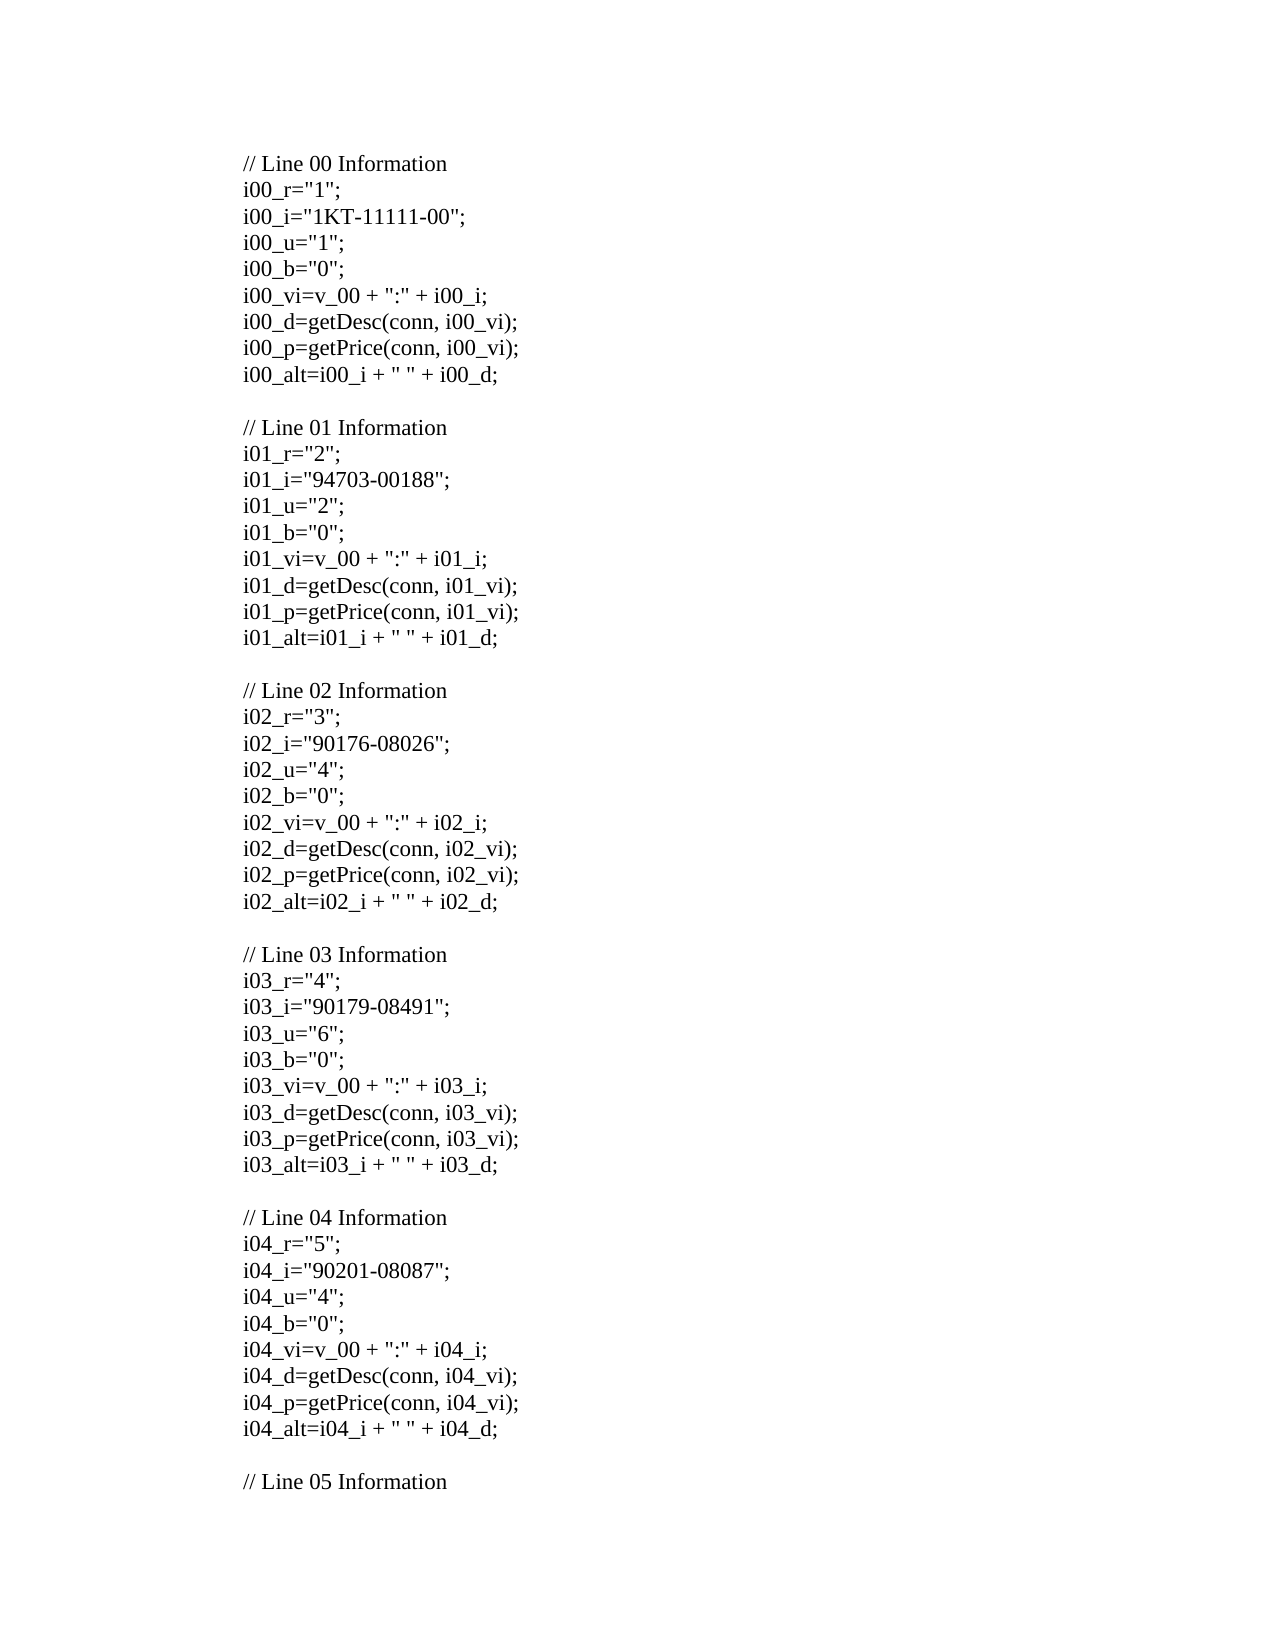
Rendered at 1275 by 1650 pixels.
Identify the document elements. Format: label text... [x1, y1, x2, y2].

text i00_vi=v_00 + ":" + i00_i; [156, 282, 1118, 308]
text i04_alt=i04_i + " " + i04_d; [156, 1415, 1118, 1441]
text // Line 05 Information [156, 1468, 1118, 1494]
text i00_u="1"; [156, 229, 1118, 255]
text i01_r="2"; [156, 440, 1118, 466]
text i01_u="2"; [156, 493, 1118, 519]
text i03_u="6"; [156, 1020, 1118, 1046]
text // Line 02 Information [156, 677, 1118, 703]
text i02_b="0"; [156, 782, 1118, 809]
text // Line 01 Information [156, 413, 1118, 440]
text i00_r="1"; [156, 176, 1118, 203]
text // Line 00 Information [156, 150, 1118, 176]
text // Line 03 Information [156, 941, 1118, 967]
text i00_alt=i00_i + " " + i00_d; [156, 361, 1118, 387]
text i03_r="4"; [156, 967, 1118, 993]
text i02_alt=i02_i + " " + i02_d; [156, 888, 1118, 914]
text i01_b="0"; [156, 519, 1118, 545]
text i00_i="1KT-11111-00"; [156, 203, 1118, 229]
text i03_d=getDesc(conn, i03_vi); [156, 1099, 1118, 1125]
text // Line 04 Information [156, 1204, 1118, 1231]
text i02_d=getDesc(conn, i02_vi); [156, 835, 1118, 862]
text i04_d=getDesc(conn, i04_vi); [156, 1362, 1118, 1389]
text i00_d=getDesc(conn, i00_vi); [156, 308, 1118, 334]
text i02_p=getPrice(conn, i02_vi); [156, 862, 1118, 888]
text i03_b="0"; [156, 1046, 1118, 1072]
text i03_alt=i03_i + " " + i03_d; [156, 1151, 1118, 1178]
text i04_vi=v_00 + ":" + i04_i; [156, 1336, 1118, 1362]
text i03_p=getPrice(conn, i03_vi); [156, 1125, 1118, 1151]
text i02_vi=v_00 + ":" + i02_i; [156, 809, 1118, 835]
text i01_vi=v_00 + ":" + i01_i; [156, 545, 1118, 572]
text i01_d=getDesc(conn, i01_vi); [156, 572, 1118, 598]
text i02_i="90176-08026"; [156, 730, 1118, 756]
text i00_b="0"; [156, 255, 1118, 282]
text i01_i="94703-00188"; [156, 466, 1118, 493]
text i01_p=getPrice(conn, i01_vi); [156, 598, 1118, 624]
text i02_u="4"; [156, 756, 1118, 782]
text i04_p=getPrice(conn, i04_vi); [156, 1389, 1118, 1415]
text i04_r="5"; [156, 1231, 1118, 1257]
text i02_r="3"; [156, 703, 1118, 730]
text i04_u="4"; [156, 1283, 1118, 1309]
text i03_vi=v_00 + ":" + i03_i; [156, 1072, 1118, 1099]
text i00_p=getPrice(conn, i00_vi); [156, 334, 1118, 361]
text i04_b="0"; [156, 1309, 1118, 1336]
text i03_i="90179-08491"; [156, 993, 1118, 1020]
text i01_alt=i01_i + " " + i01_d; [156, 624, 1118, 651]
text i04_i="90201-08087"; [156, 1257, 1118, 1283]
